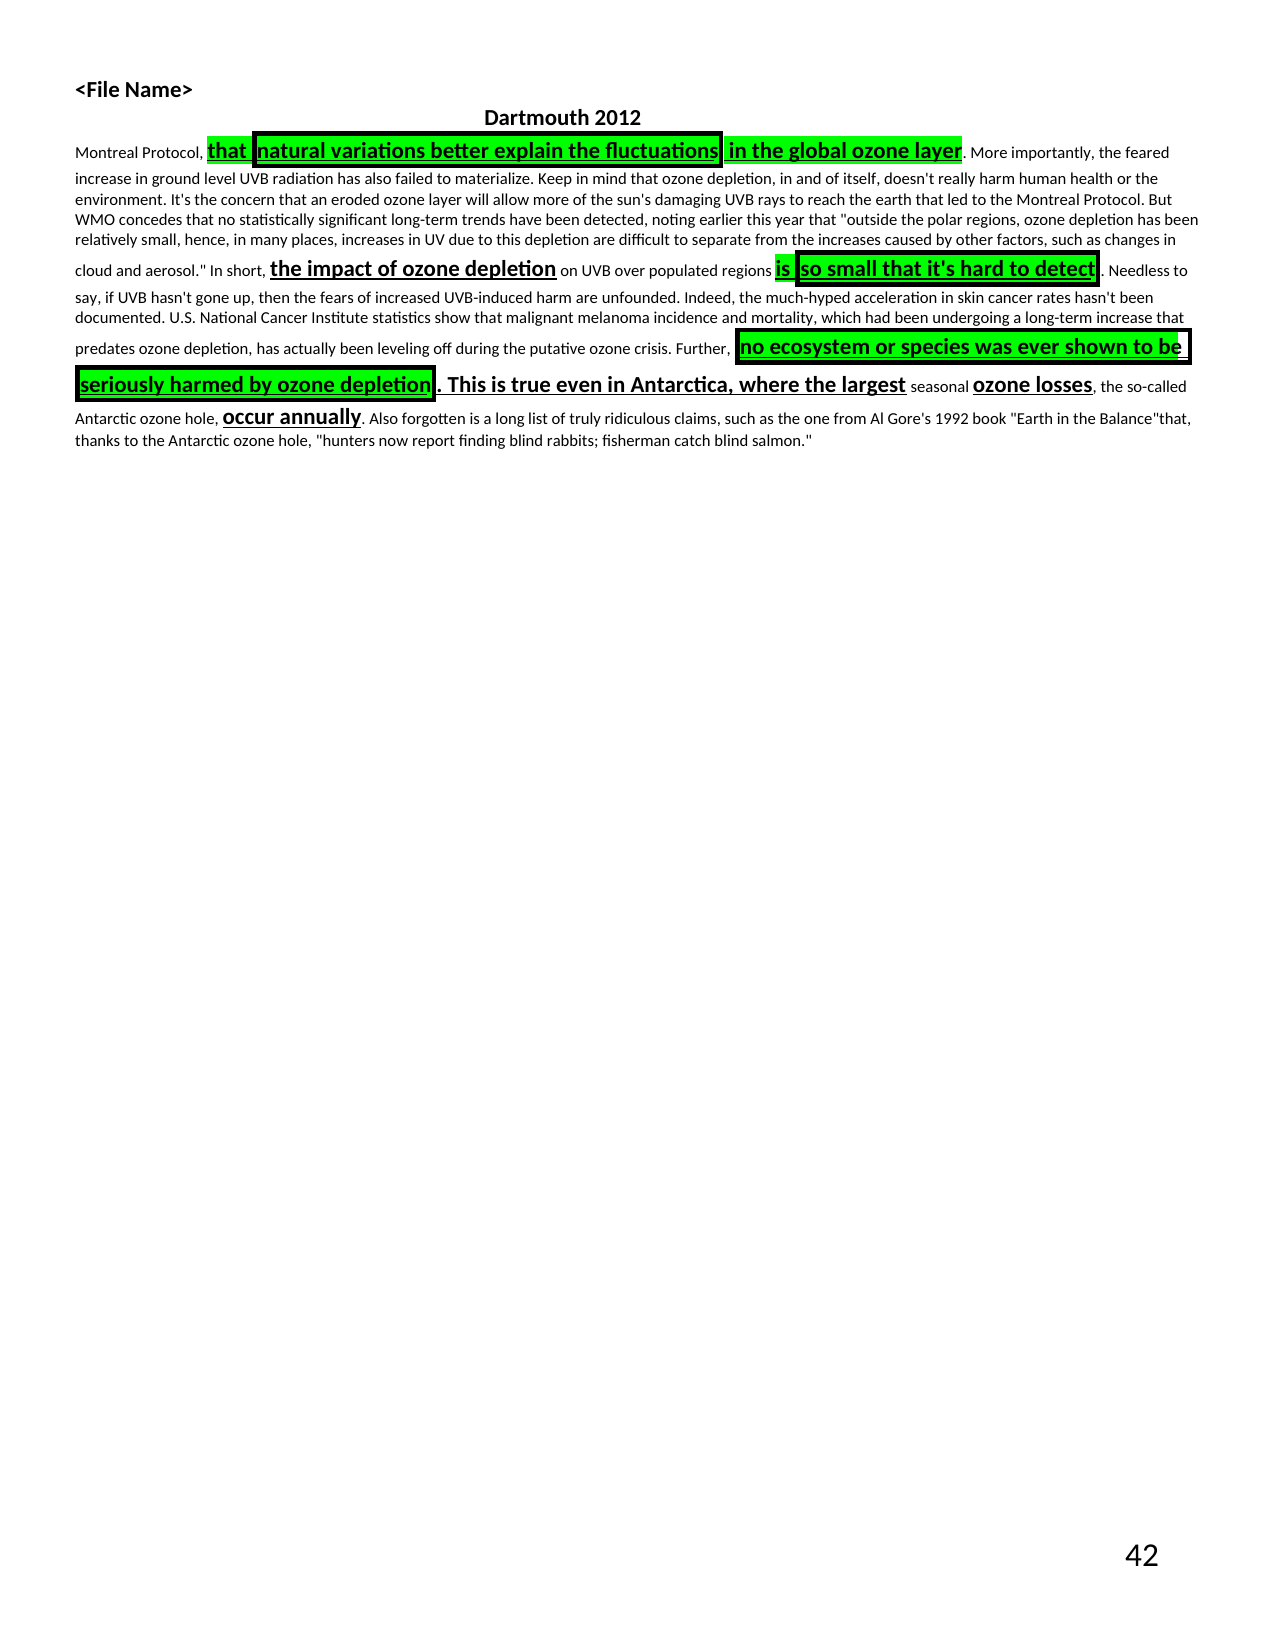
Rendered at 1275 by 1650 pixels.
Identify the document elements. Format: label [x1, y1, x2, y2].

text [75, 131, 1200, 451]
